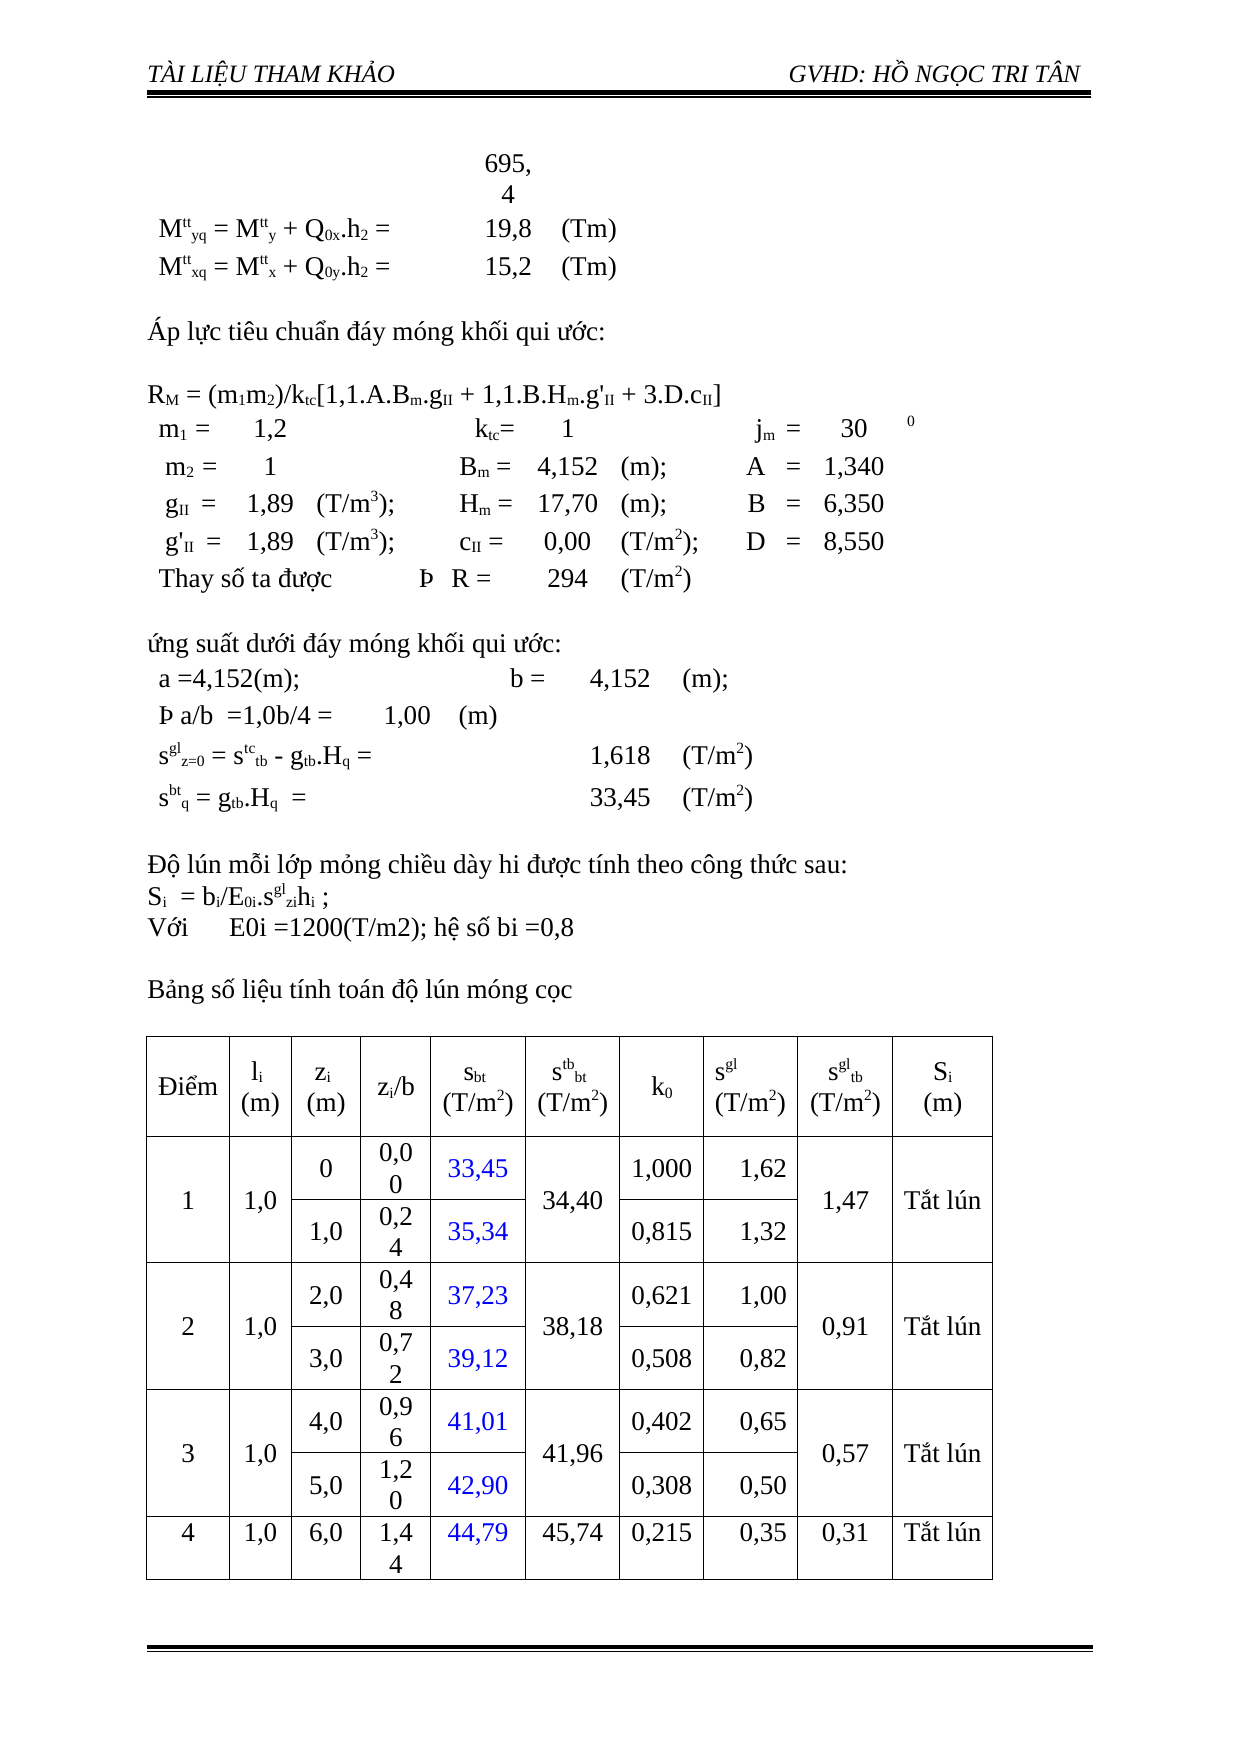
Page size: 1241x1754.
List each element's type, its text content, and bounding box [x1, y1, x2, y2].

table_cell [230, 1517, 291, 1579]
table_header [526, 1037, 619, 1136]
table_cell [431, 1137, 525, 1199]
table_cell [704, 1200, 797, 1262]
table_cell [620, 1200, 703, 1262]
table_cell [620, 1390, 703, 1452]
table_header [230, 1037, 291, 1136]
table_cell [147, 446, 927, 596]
text Bảng số liệu tính toán độ lún móng cọc [147, 973, 1093, 1004]
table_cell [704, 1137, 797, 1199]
text Độ lún mỗi lớp mỏng chiều dày hi được tính theo công thức sau: [147, 849, 1093, 880]
text ứng suất dưới đáy móng khối qui ước: [147, 628, 1093, 659]
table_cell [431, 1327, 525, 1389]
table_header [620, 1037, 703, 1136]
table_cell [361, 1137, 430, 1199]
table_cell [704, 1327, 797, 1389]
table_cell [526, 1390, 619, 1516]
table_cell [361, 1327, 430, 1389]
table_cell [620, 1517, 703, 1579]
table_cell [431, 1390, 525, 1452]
text Si = bi/E0i.sglzihi ; [147, 880, 1093, 911]
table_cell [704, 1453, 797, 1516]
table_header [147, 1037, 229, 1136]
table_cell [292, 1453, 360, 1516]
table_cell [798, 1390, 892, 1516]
text Với E0i =1200(T/m2); hệ số bi =0,8 [147, 911, 1093, 942]
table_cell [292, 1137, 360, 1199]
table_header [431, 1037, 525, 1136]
text RM = (m1m2)/ktc[1,1.A.Bm.gII + 1,1.B.Hm.g'II + 3.D.cII] [147, 378, 1093, 409]
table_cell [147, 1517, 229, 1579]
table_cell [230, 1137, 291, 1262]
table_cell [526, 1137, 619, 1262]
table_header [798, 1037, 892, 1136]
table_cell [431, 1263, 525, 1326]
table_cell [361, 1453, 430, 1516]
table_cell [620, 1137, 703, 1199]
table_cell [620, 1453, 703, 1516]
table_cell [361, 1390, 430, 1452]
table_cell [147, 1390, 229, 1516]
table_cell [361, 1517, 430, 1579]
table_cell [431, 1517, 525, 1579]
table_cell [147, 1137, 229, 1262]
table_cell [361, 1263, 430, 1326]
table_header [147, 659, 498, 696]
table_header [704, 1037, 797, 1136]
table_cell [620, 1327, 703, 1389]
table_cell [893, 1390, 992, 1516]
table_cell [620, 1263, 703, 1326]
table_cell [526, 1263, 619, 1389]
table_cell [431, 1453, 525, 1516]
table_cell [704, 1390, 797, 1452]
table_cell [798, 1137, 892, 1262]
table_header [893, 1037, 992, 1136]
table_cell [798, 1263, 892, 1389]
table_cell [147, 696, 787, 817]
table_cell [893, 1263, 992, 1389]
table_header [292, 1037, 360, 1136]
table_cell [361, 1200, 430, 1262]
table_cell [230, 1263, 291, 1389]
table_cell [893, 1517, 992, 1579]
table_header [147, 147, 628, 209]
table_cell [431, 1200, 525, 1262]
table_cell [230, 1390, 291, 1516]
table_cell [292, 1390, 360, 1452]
text Áp lực tiêu chuẩn đáy móng khối qui ước: [147, 316, 1093, 347]
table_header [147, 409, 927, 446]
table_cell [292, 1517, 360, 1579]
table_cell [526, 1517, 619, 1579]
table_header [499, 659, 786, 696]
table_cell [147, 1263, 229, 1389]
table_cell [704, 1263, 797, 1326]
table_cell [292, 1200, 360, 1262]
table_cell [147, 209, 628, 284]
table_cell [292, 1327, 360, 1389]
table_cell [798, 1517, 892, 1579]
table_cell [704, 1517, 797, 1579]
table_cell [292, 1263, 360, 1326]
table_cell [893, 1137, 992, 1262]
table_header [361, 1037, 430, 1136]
